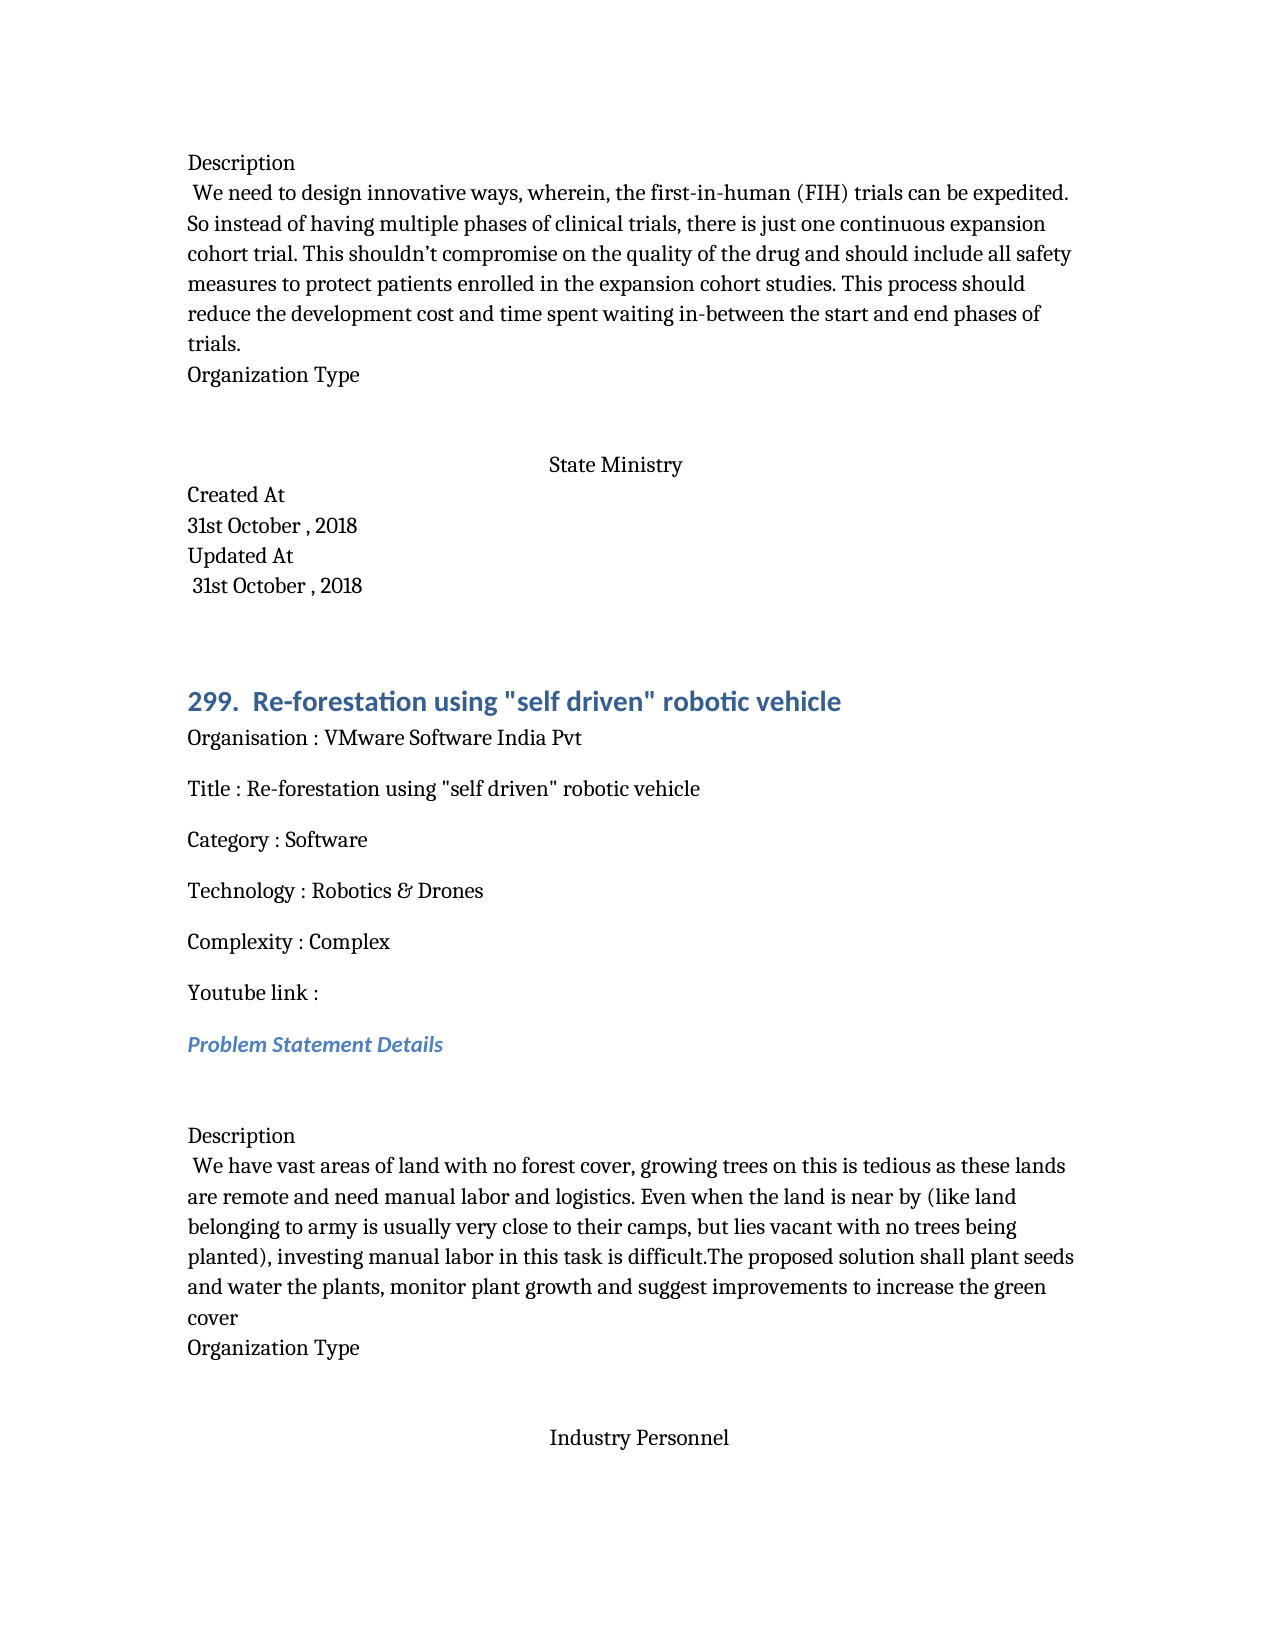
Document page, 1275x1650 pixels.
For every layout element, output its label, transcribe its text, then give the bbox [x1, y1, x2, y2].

text Title : Re-forestation using "self driven" robotic vehicle [187, 775, 1087, 802]
text Complexity : Complex [187, 928, 1087, 955]
text Category : Software [187, 826, 1087, 853]
subtitle 299. Re-forestation using "self driven" robotic vehicle [187, 683, 1087, 719]
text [187, 150, 1087, 629]
text Technology : Robotics & Drones [187, 877, 1087, 904]
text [187, 1063, 1087, 1482]
subtitle Problem Statement Details [187, 1031, 1087, 1058]
text Youtube link : [187, 979, 1087, 1006]
text Organisation : VMware Software India Pvt [187, 724, 1087, 751]
